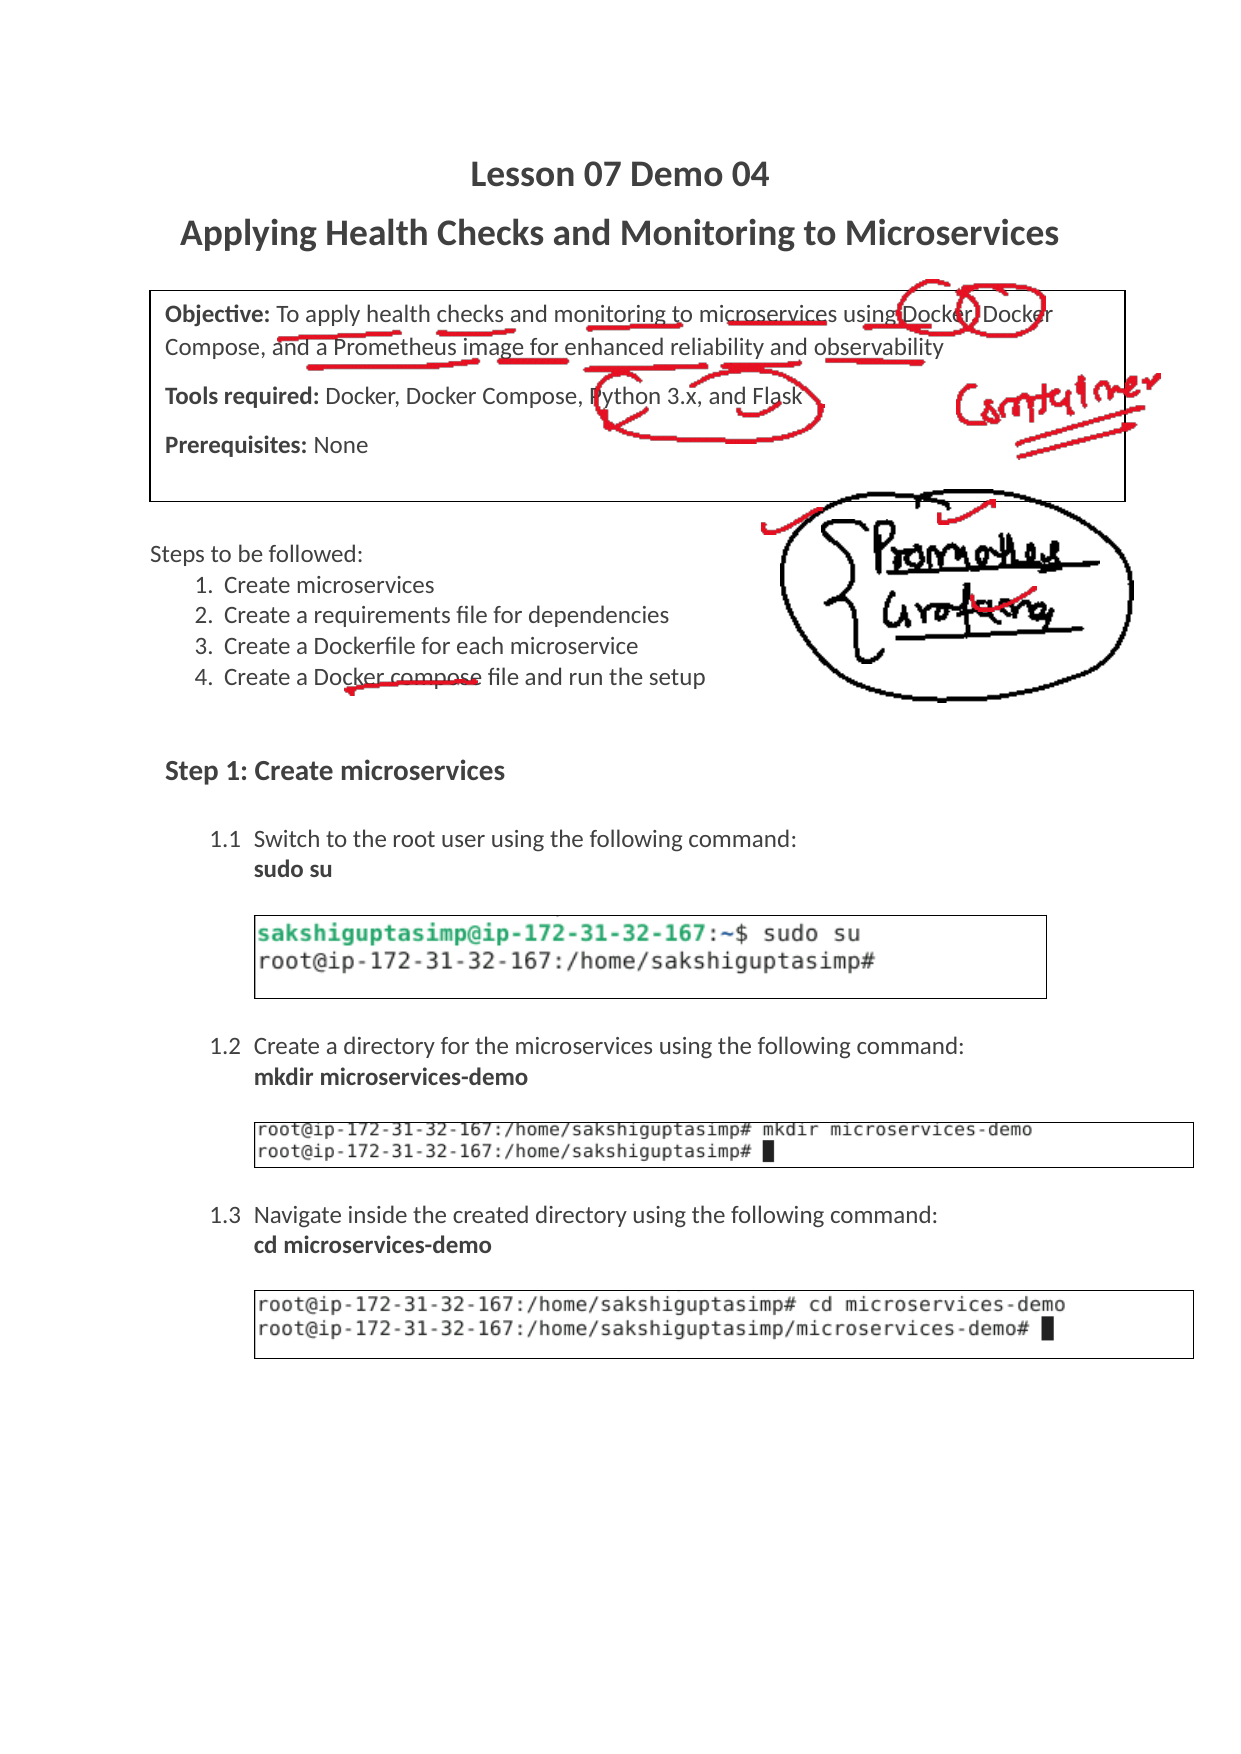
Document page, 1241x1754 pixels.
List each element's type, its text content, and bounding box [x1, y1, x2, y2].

list Create a requirements file for dependencies [194, 600, 780, 630]
text Steps to be followed: [150, 539, 780, 569]
text Lesson 07 Demo 04 [150, 150, 1090, 196]
picture [255, 916, 1046, 998]
list Create a Dockerfile for each microservice [194, 630, 780, 661]
text Step 1: Create microservices [150, 752, 1090, 788]
picture [255, 1123, 1193, 1167]
list Create microservices [194, 569, 780, 600]
list Create a Docker compose file and run the setup [194, 661, 780, 691]
picture [761, 489, 1134, 703]
picture [255, 1291, 1193, 1358]
text Applying Health Checks and Monitoring to Microservices [150, 208, 1090, 288]
list Create a directory for the microservices using the following command: mkdir microservices-demo [209, 1030, 1090, 1199]
picture [344, 679, 478, 696]
picture [277, 279, 1161, 460]
